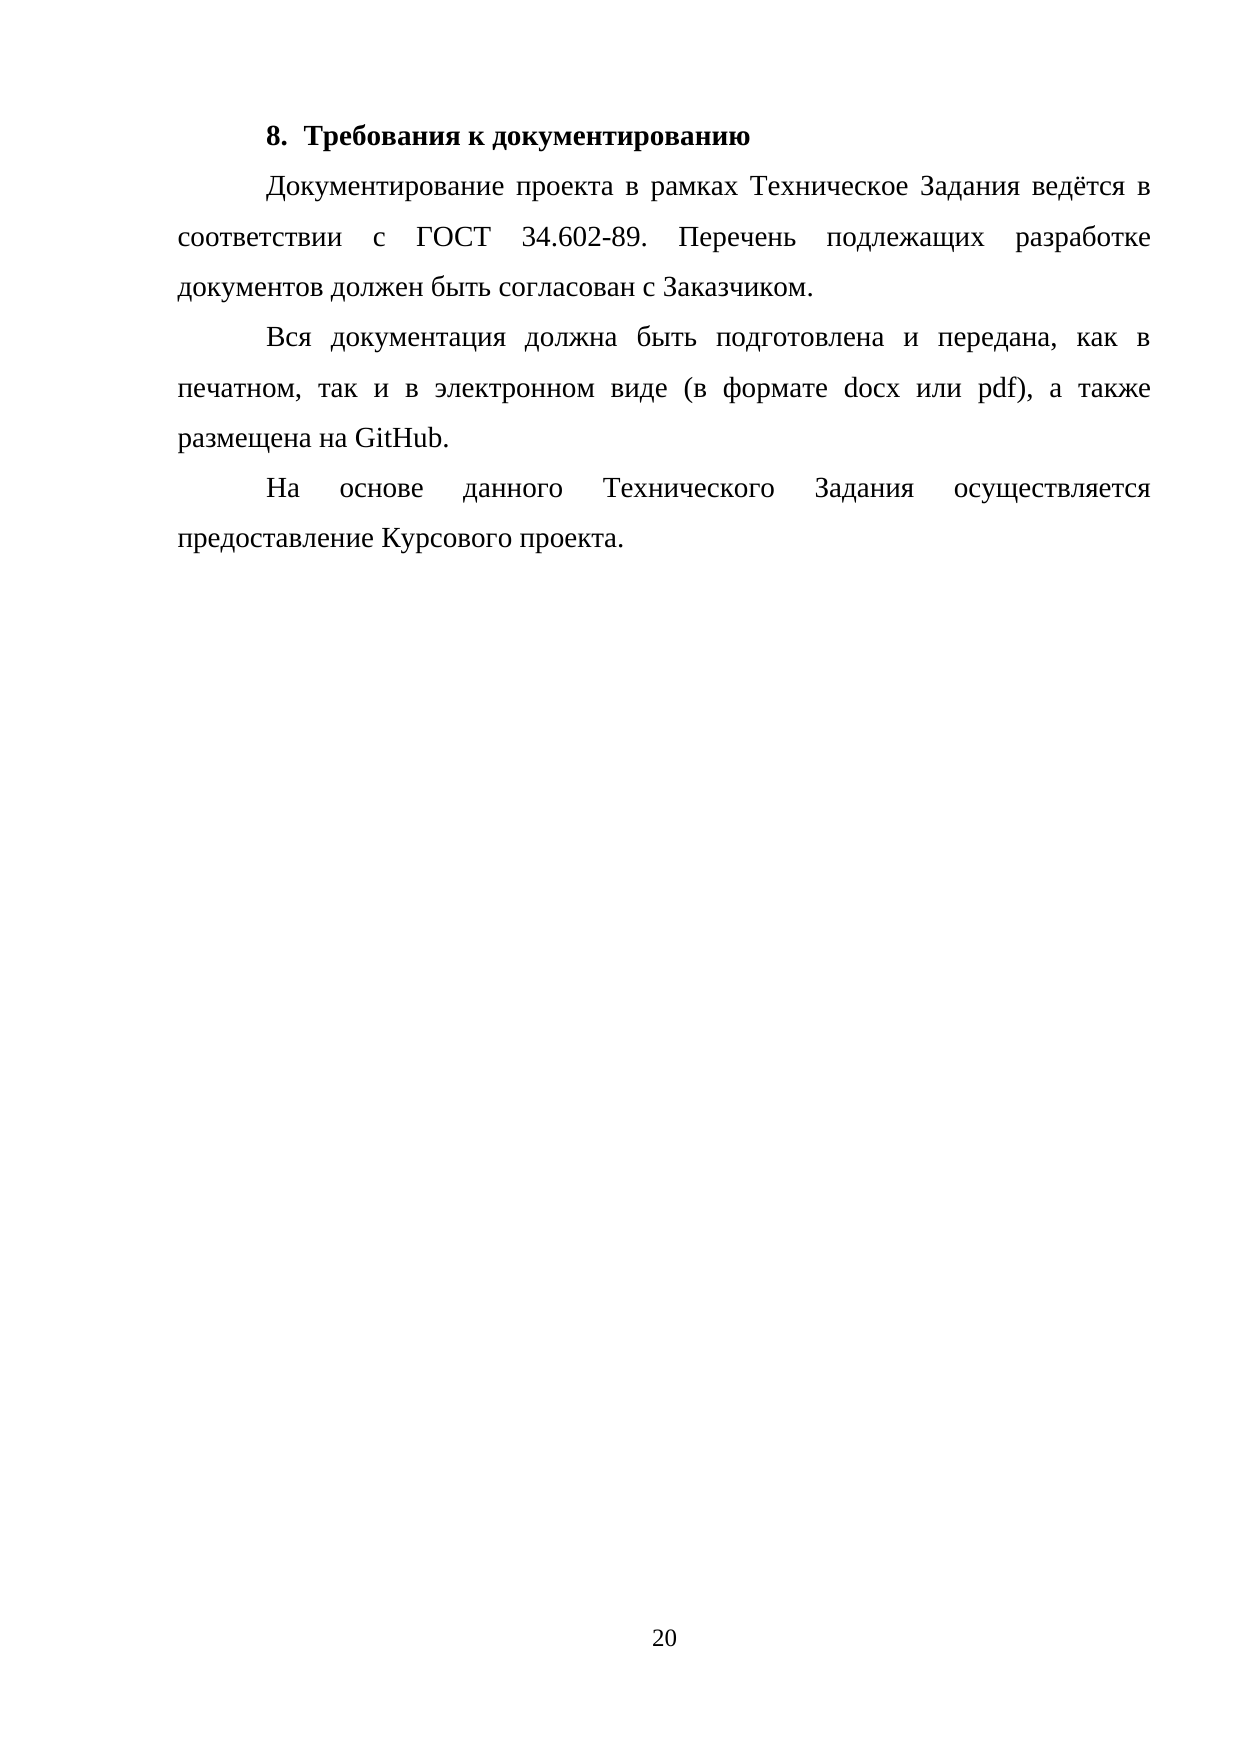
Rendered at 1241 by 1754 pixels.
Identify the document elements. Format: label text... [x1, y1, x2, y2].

subtitle Требования к документированию [266, 118, 1152, 152]
text На основе данного Технического Задания осуществляется предоставление Курсового проекта. [177, 470, 1152, 554]
text Документирование проекта в рамках Техническое Задания ведётся в соответствии с ГОСТ 34.602-89. Перечень подлежащих разработке документов должен быть согласован с Заказчиком. [177, 168, 1152, 303]
text Вся документация должна быть подготовлена и передана, как в печатном, так и в электронном виде (в формате docx или pdf), а также размещена на GitHub. [177, 319, 1152, 453]
